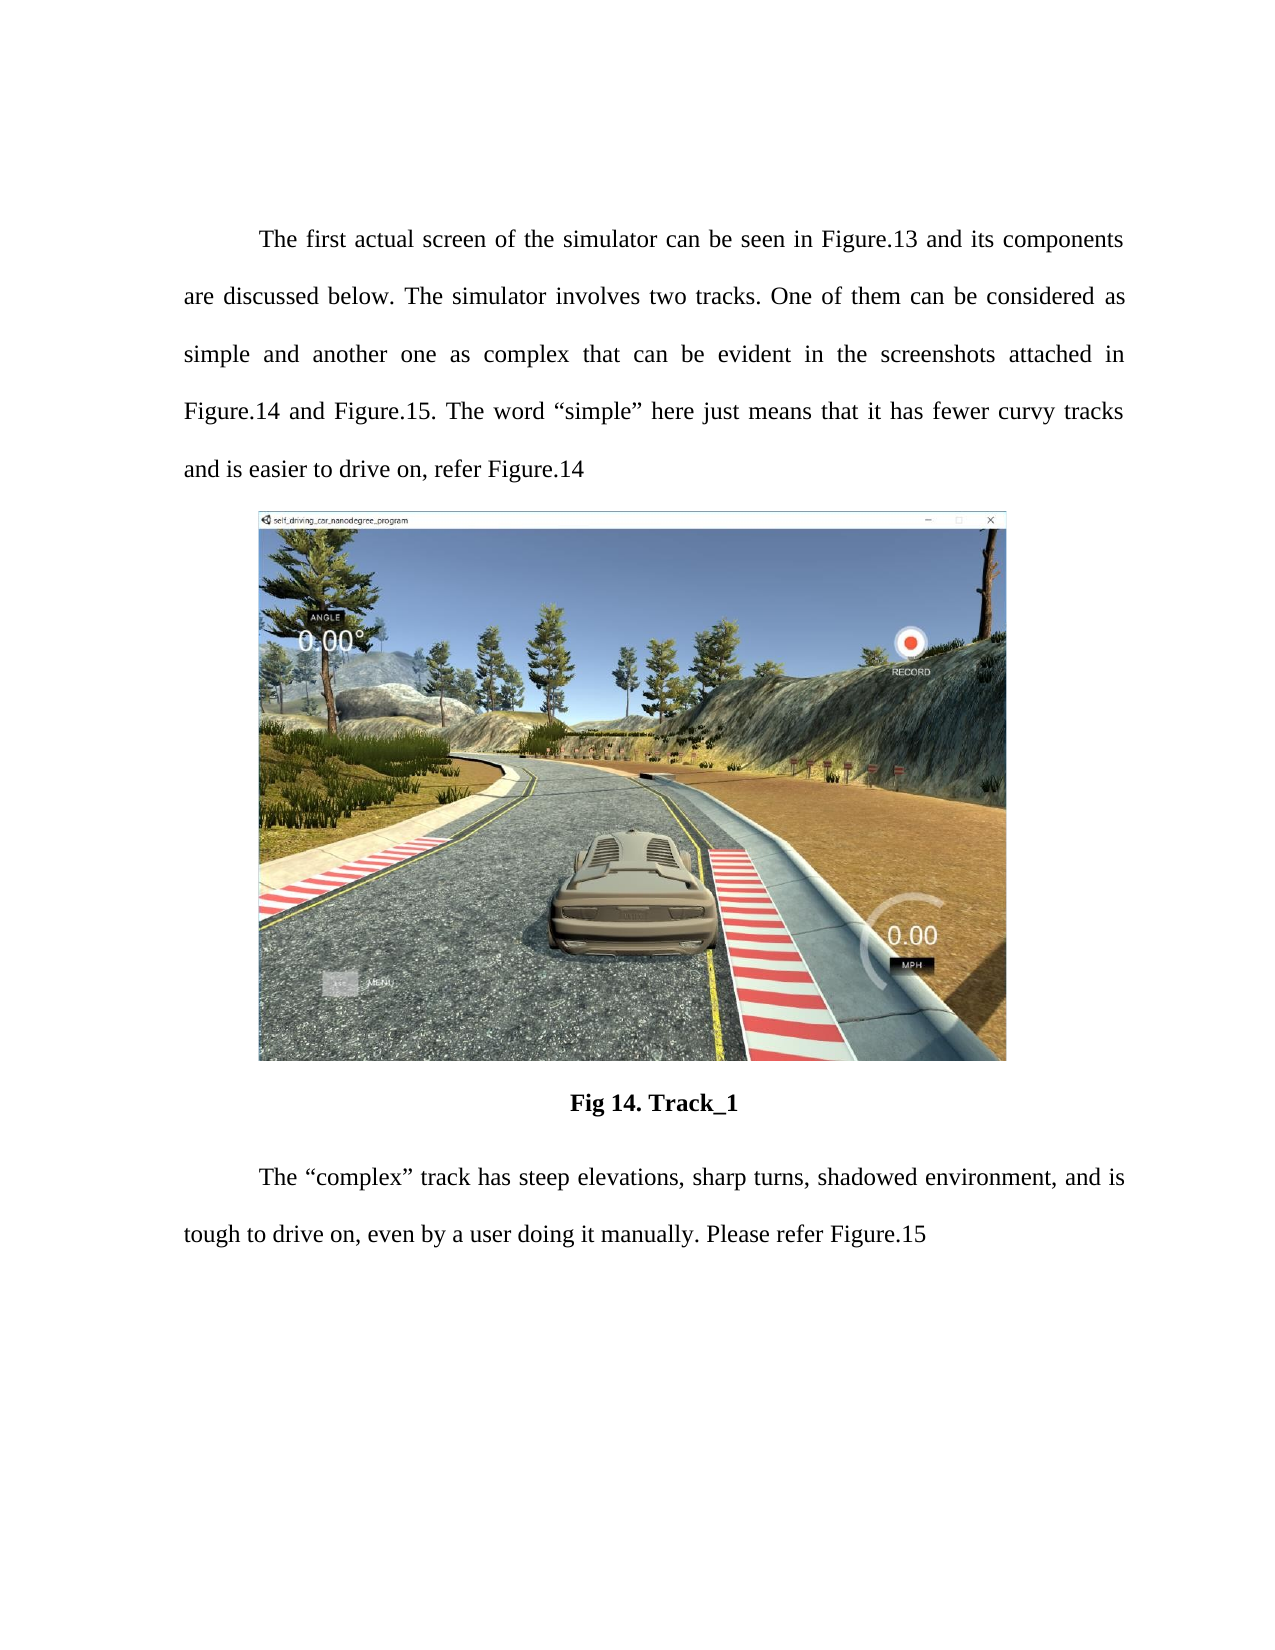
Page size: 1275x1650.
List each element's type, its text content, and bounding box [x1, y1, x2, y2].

subtitle Fig 14. Track_1 [311, 1088, 997, 1116]
text The first actual screen of the simulator can be seen in Figure.13 and its components are discussed below. The simulator involves two tracks. One of them can be considered as simple and another one as complex that can be evident in the screenshots attached in Figure.14 and Figure.15. The word “simple” here just means that it has fewer curvy tracks and is easier to drive on, refer Figure.14 [183, 224, 1125, 483]
text The “complex” track has steep elevations, sharp turns, shadowed environment, and is tough to drive on, even by a user doing it manually. Please refer Figure.15 [183, 1162, 1125, 1248]
picture [258, 511, 1007, 1061]
